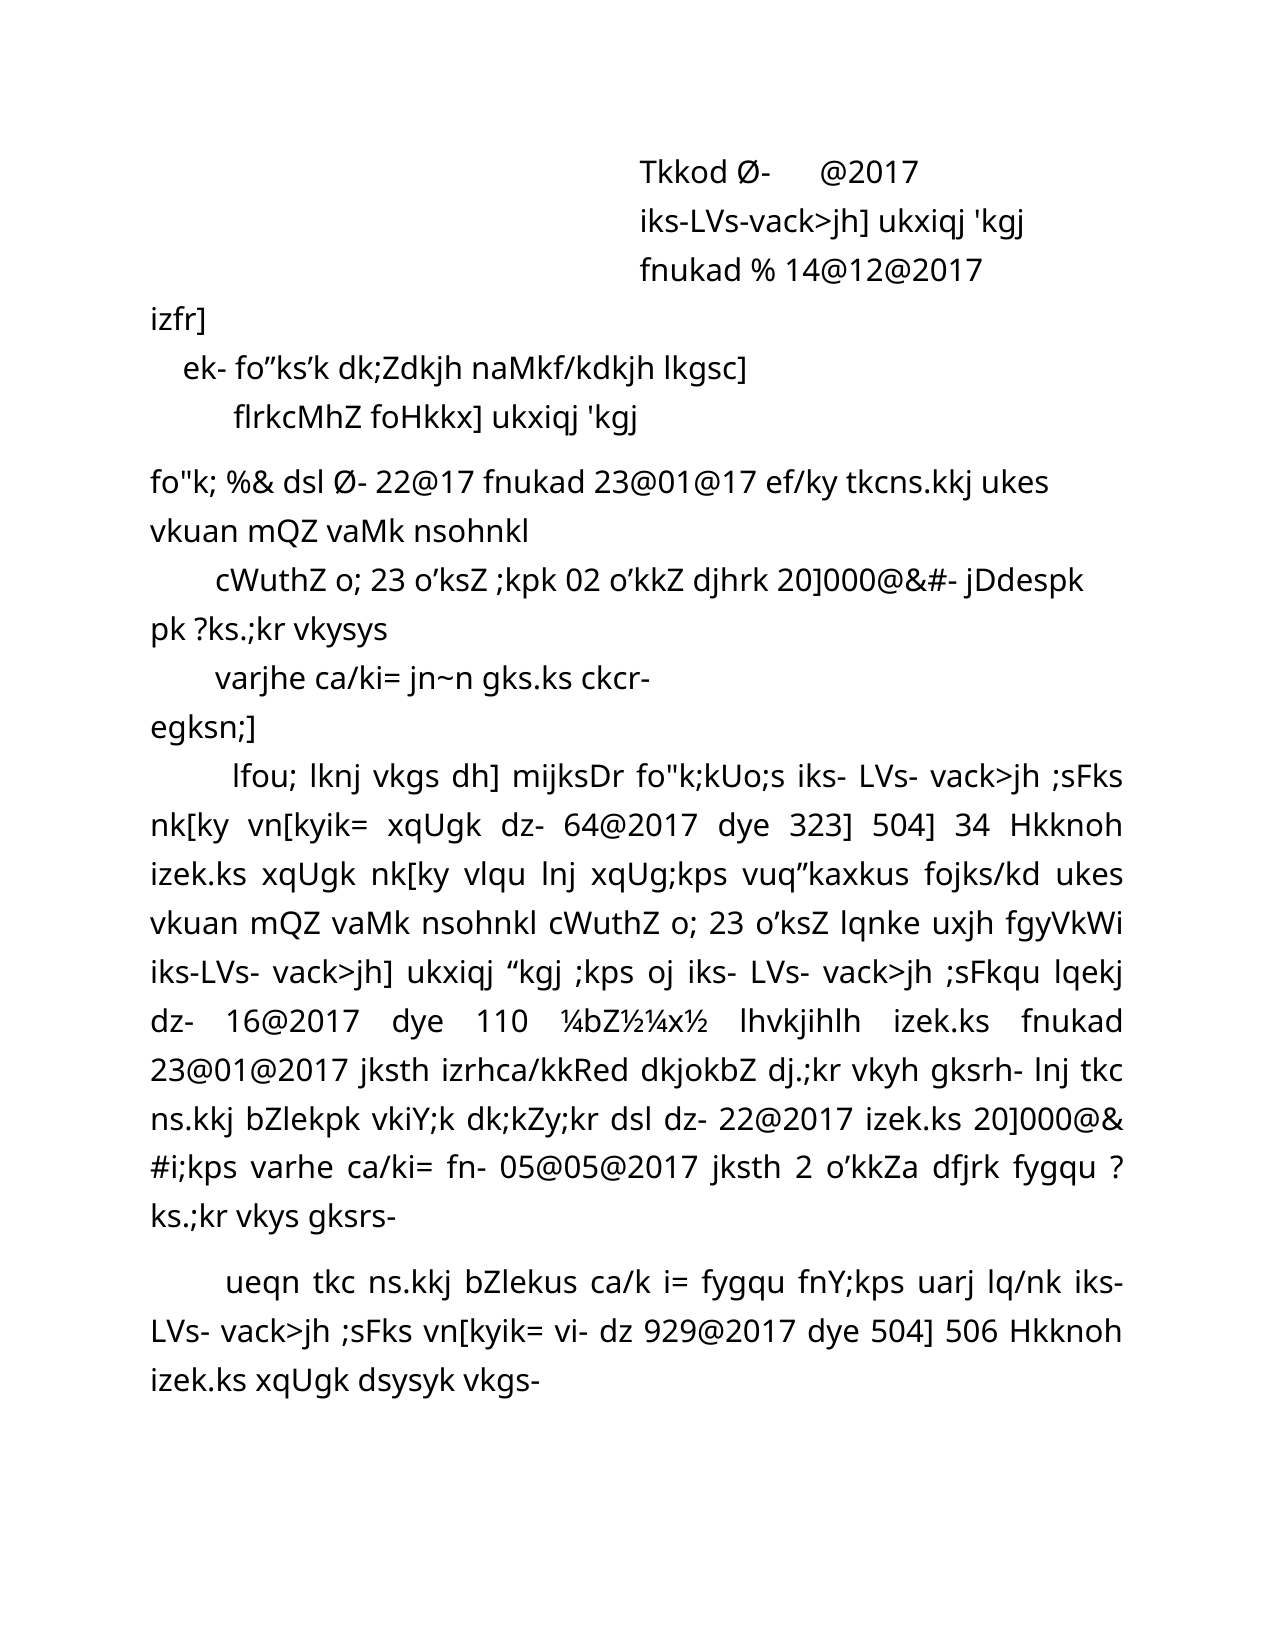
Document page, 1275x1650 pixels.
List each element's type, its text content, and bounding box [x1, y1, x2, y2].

text egksn;] [150, 705, 1125, 747]
text cWuthZ o; 23 o’ksZ ;kpk 02 o’kkZ djhrk 20]000@&#- jDdespk pk ?ks.;kr vkysys [150, 558, 1125, 649]
text varjhe ca/ki= jn~n gks.ks ckcr- [150, 656, 1125, 698]
text iks-LVs-vack>jh] ukxiqj 'kgj [225, 199, 1125, 242]
text Tkkod Ø- @2017 [225, 150, 1125, 193]
text flrkcMhZ foHkkx] ukxiqj 'kgj [225, 395, 1125, 437]
text fo"k; %& dsl Ø- 22@17 fnukad 23@01@17 ef/ky tkcns.kkj ukes vkuan mQZ vaMk nsohnkl [150, 460, 1125, 552]
text fnukad % 14@12@2017 [225, 248, 1125, 291]
text izfr] [150, 297, 1125, 339]
text ueqn tkc ns.kkj bZlekus ca/k i= fygqu fnY;kps uarj lq/nk iks- LVs- vack>jh ;sFks vn[kyik= vi- dz 929@2017 dye 504] 506 Hkknoh izek.ks xqUgk dsysyk vkgs- [150, 1259, 1125, 1400]
text lfou; lknj vkgs dh] mijksDr fo"k;kUo;s iks- LVs- vack>jh ;sFks nk[ky vn[kyik= xqUgk dz- 64@2017 dye 323] 504] 34 Hkknoh izek.ks xqUgk nk[ky vlqu lnj xqUg;kps vuq”kaxkus fojks/kd ukes vkuan mQZ vaMk nsohnkl cWuthZ o; 23 o’ksZ lqnke uxjh fgyVkWi iks-LVs- vack>jh] ukxiqj “kgj ;kps oj iks- LVs- vack>jh ;sFkqu lqekj dz- 16@2017 dye 110 ¼bZ½¼x½ lhvkjihlh izek.ks fnukad 23@01@2017 jksth izrhca/kkRed dkjokbZ dj.;kr vkyh gksrh- lnj tkc ns.kkj bZlekpk vkiY;k dk;kZy;kr dsl dz- 22@2017 izek.ks 20]000@& #i;kps varhe ca/ki= fn- 05@05@2017 jksth 2 o’kkZa dfjrk fygqu ?ks.;kr vkys gksrs- [150, 754, 1125, 1237]
text ek- fo”ks’k dk;Zdkjh naMkf/kdkjh lkgsc] [150, 346, 1125, 388]
